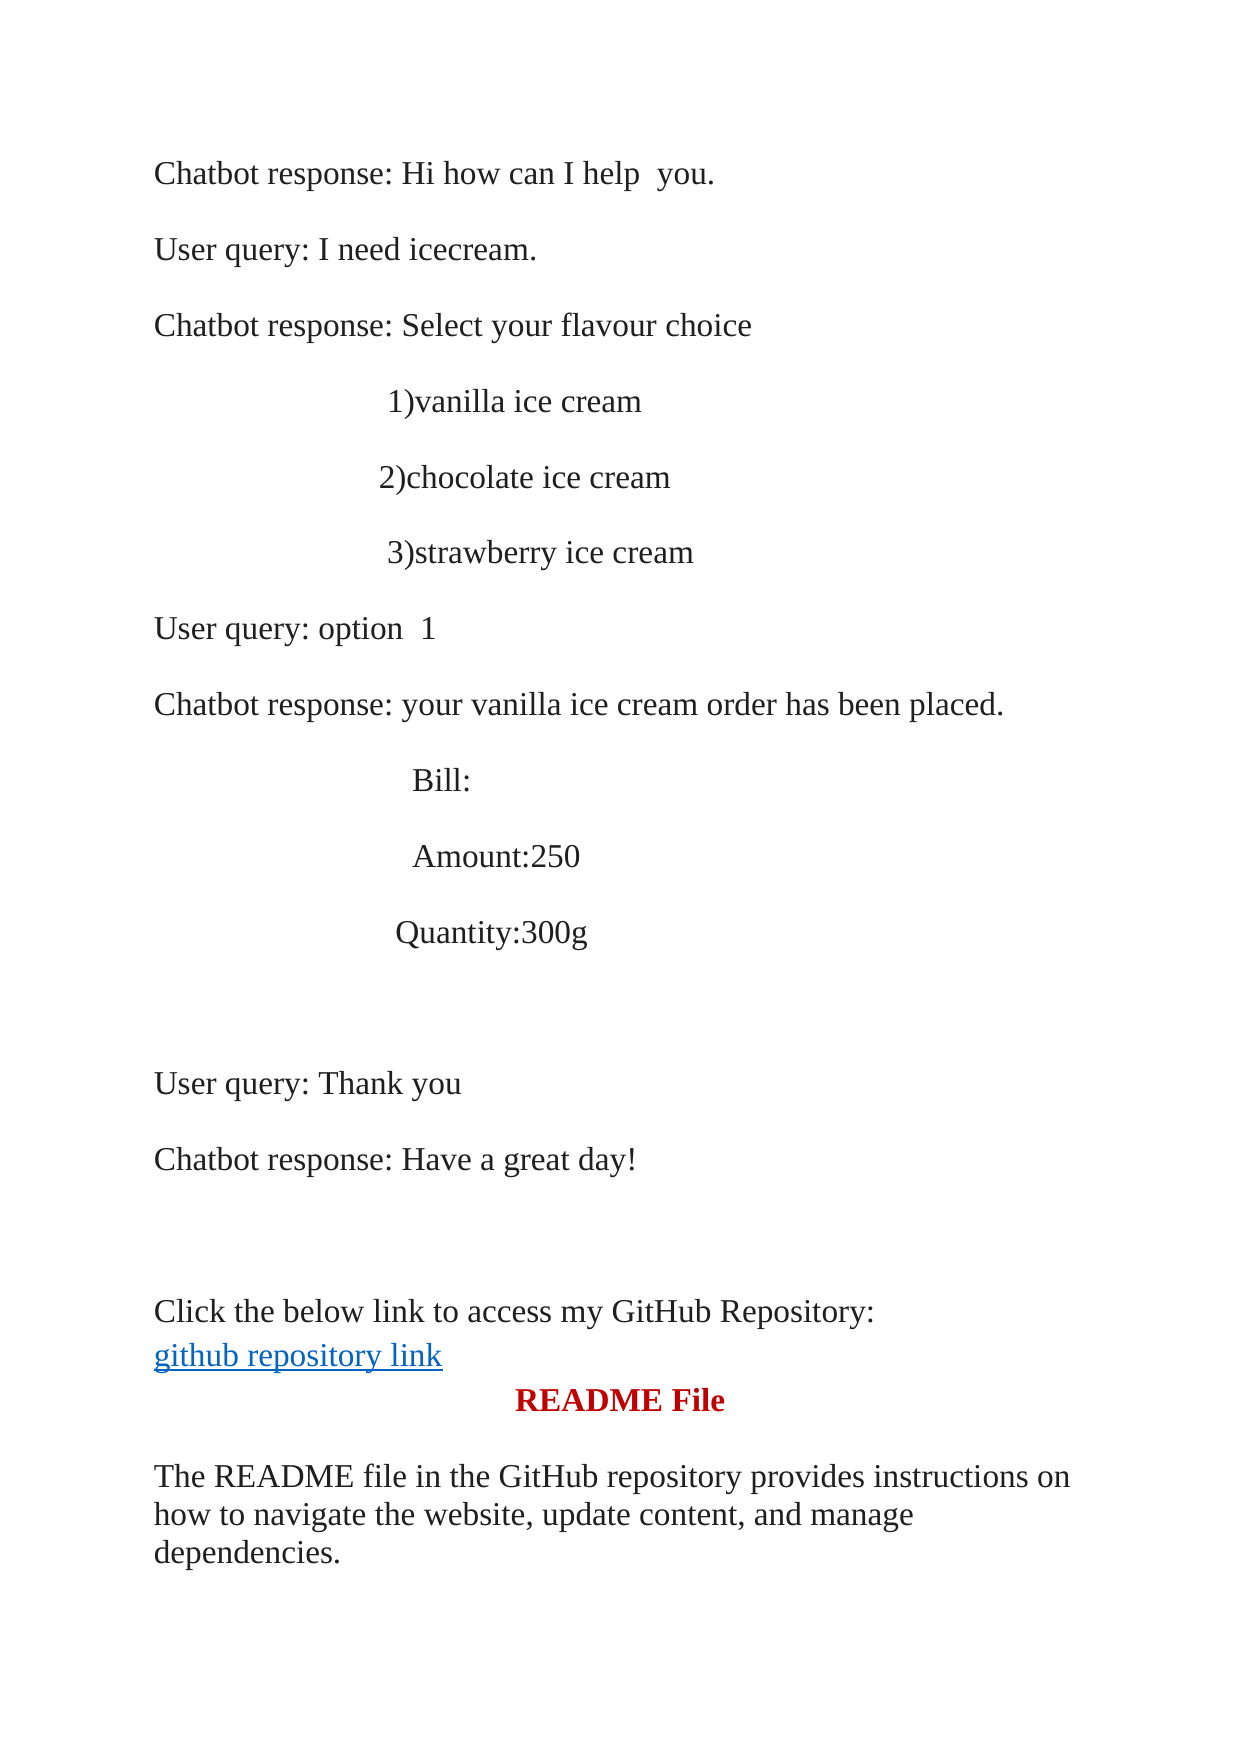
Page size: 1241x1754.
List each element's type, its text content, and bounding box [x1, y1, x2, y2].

text 1)vanilla ice cream [153, 381, 1087, 419]
text README File [153, 1380, 1087, 1418]
text Quantity:300g [153, 912, 1087, 950]
text 2)chocolate ice cream [153, 457, 1087, 495]
text Amount:250 [153, 836, 1087, 874]
text User query: I need icecream. [153, 229, 1087, 268]
text User query: Thank you [153, 1063, 1087, 1102]
text Chatbot response: Hi how can I help you. [153, 153, 1087, 192]
text User query: option 1 [153, 608, 1087, 647]
text github repository link [153, 1336, 1087, 1374]
text Click the below link to access my GitHub Repository: [153, 1291, 1087, 1329]
text Chatbot response: Have a great day! [153, 1139, 1087, 1178]
text Bill: [153, 760, 1087, 798]
text The README file in the GitHub repository provides instructions on how to navigate the website, update content, and manage dependencies. [153, 1456, 1087, 1571]
text Chatbot response: Select your flavour choice [153, 305, 1087, 343]
text Chatbot response: your vanilla ice cream order has been placed. [153, 684, 1087, 723]
text 3)strawberry ice cream [153, 533, 1087, 571]
